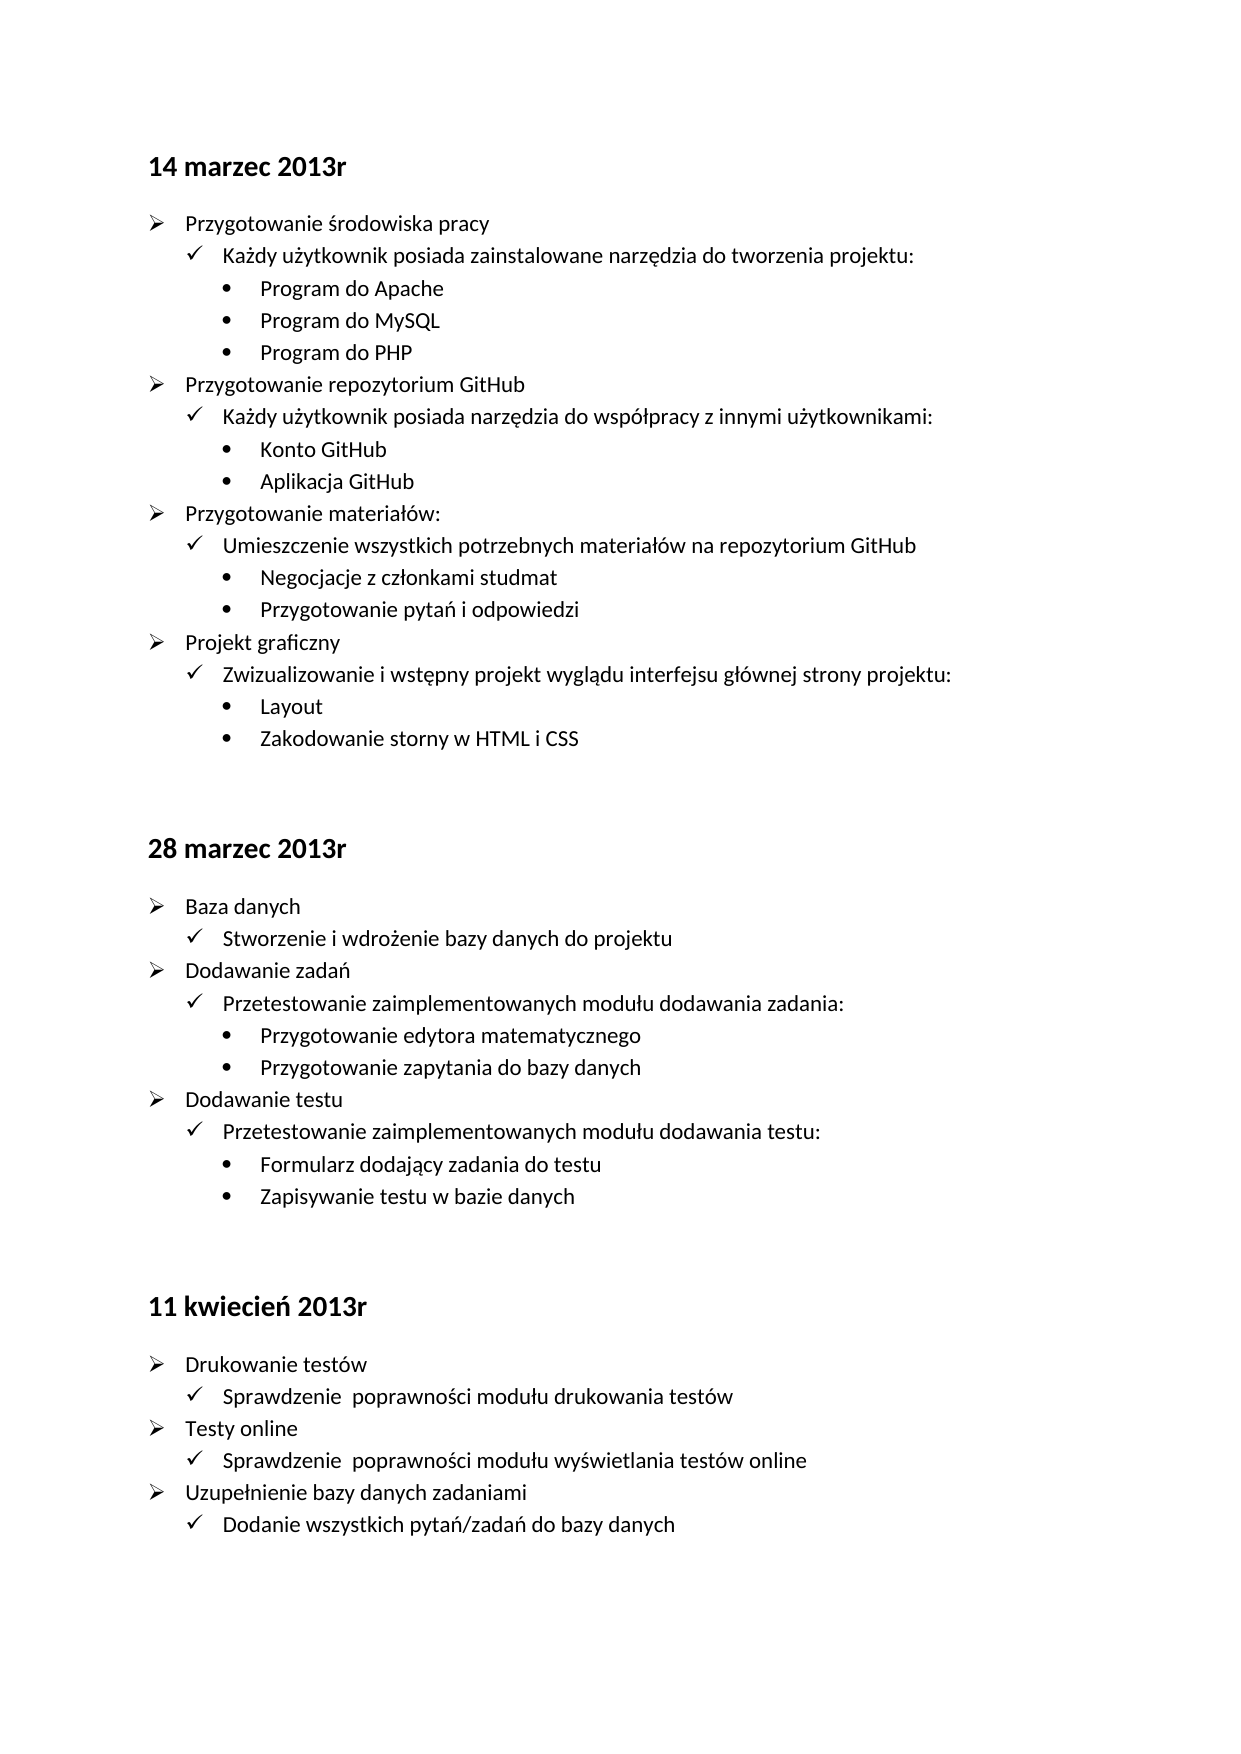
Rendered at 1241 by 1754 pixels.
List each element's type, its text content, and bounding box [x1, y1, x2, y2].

list Formularz dodający zadania do testu [223, 1150, 1093, 1178]
list Przygotowanie środowiska pracy [148, 209, 1093, 237]
list Przygotowanie zapytania do bazy danych [223, 1053, 1093, 1081]
list Zakodowanie storny w HTML i CSS [223, 724, 1093, 752]
list Każdy użytkownik posiada zainstalowane narzędzia do tworzenia projektu: [185, 242, 1093, 269]
list Drukowanie testów [148, 1350, 1093, 1378]
list Program do Apache [223, 274, 1093, 302]
list Testy online [148, 1414, 1093, 1442]
list Sprawdzenie poprawności modułu drukowania testów [185, 1382, 1093, 1410]
list Przygotowanie pytań i odpowiedzi [223, 596, 1093, 624]
text 11 kwiecień 2013r [148, 1288, 1093, 1323]
list Layout [223, 692, 1093, 720]
list Dodawanie zadań [148, 957, 1093, 984]
list Baza danych [148, 892, 1093, 920]
list Umieszczenie wszystkich potrzebnych materiałów na repozytorium GitHub [185, 531, 1093, 559]
list Program do MySQL [223, 306, 1093, 334]
list Zapisywanie testu w bazie danych [223, 1182, 1093, 1210]
list Przetestowanie zaimplementowanych modułu dodawania testu: [185, 1117, 1093, 1146]
list Każdy użytkownik posiada narzędzia do współpracy z innymi użytkownikami: [185, 402, 1093, 431]
list Konto GitHub [223, 435, 1093, 463]
list Negocjacje z członkami studmat [223, 563, 1093, 591]
list Sprawdzenie poprawności modułu wyświetlania testów online [185, 1446, 1093, 1474]
text 14 marzec 2013r [148, 148, 1093, 183]
list Zwizualizowanie i wstępny projekt wyglądu interfejsu głównej strony projektu: [185, 660, 1093, 688]
list Stworzenie i wdrożenie bazy danych do projektu [185, 924, 1093, 952]
list Uzupełnienie bazy danych zadaniami [148, 1478, 1093, 1506]
list Dodanie wszystkich pytań/zadań do bazy danych [185, 1511, 1093, 1539]
list Program do PHP [223, 338, 1093, 366]
list Aplikacja GitHub [223, 467, 1093, 495]
list Dodawanie testu [148, 1085, 1093, 1113]
list Przetestowanie zaimplementowanych modułu dodawania zadania: [185, 989, 1093, 1017]
list Projekt graficzny [148, 628, 1093, 656]
list Przygotowanie repozytorium GitHub [148, 370, 1093, 398]
text 28 marzec 2013r [148, 830, 1093, 866]
list Przygotowanie materiałów: [148, 499, 1093, 527]
list Przygotowanie edytora matematycznego [223, 1021, 1093, 1049]
